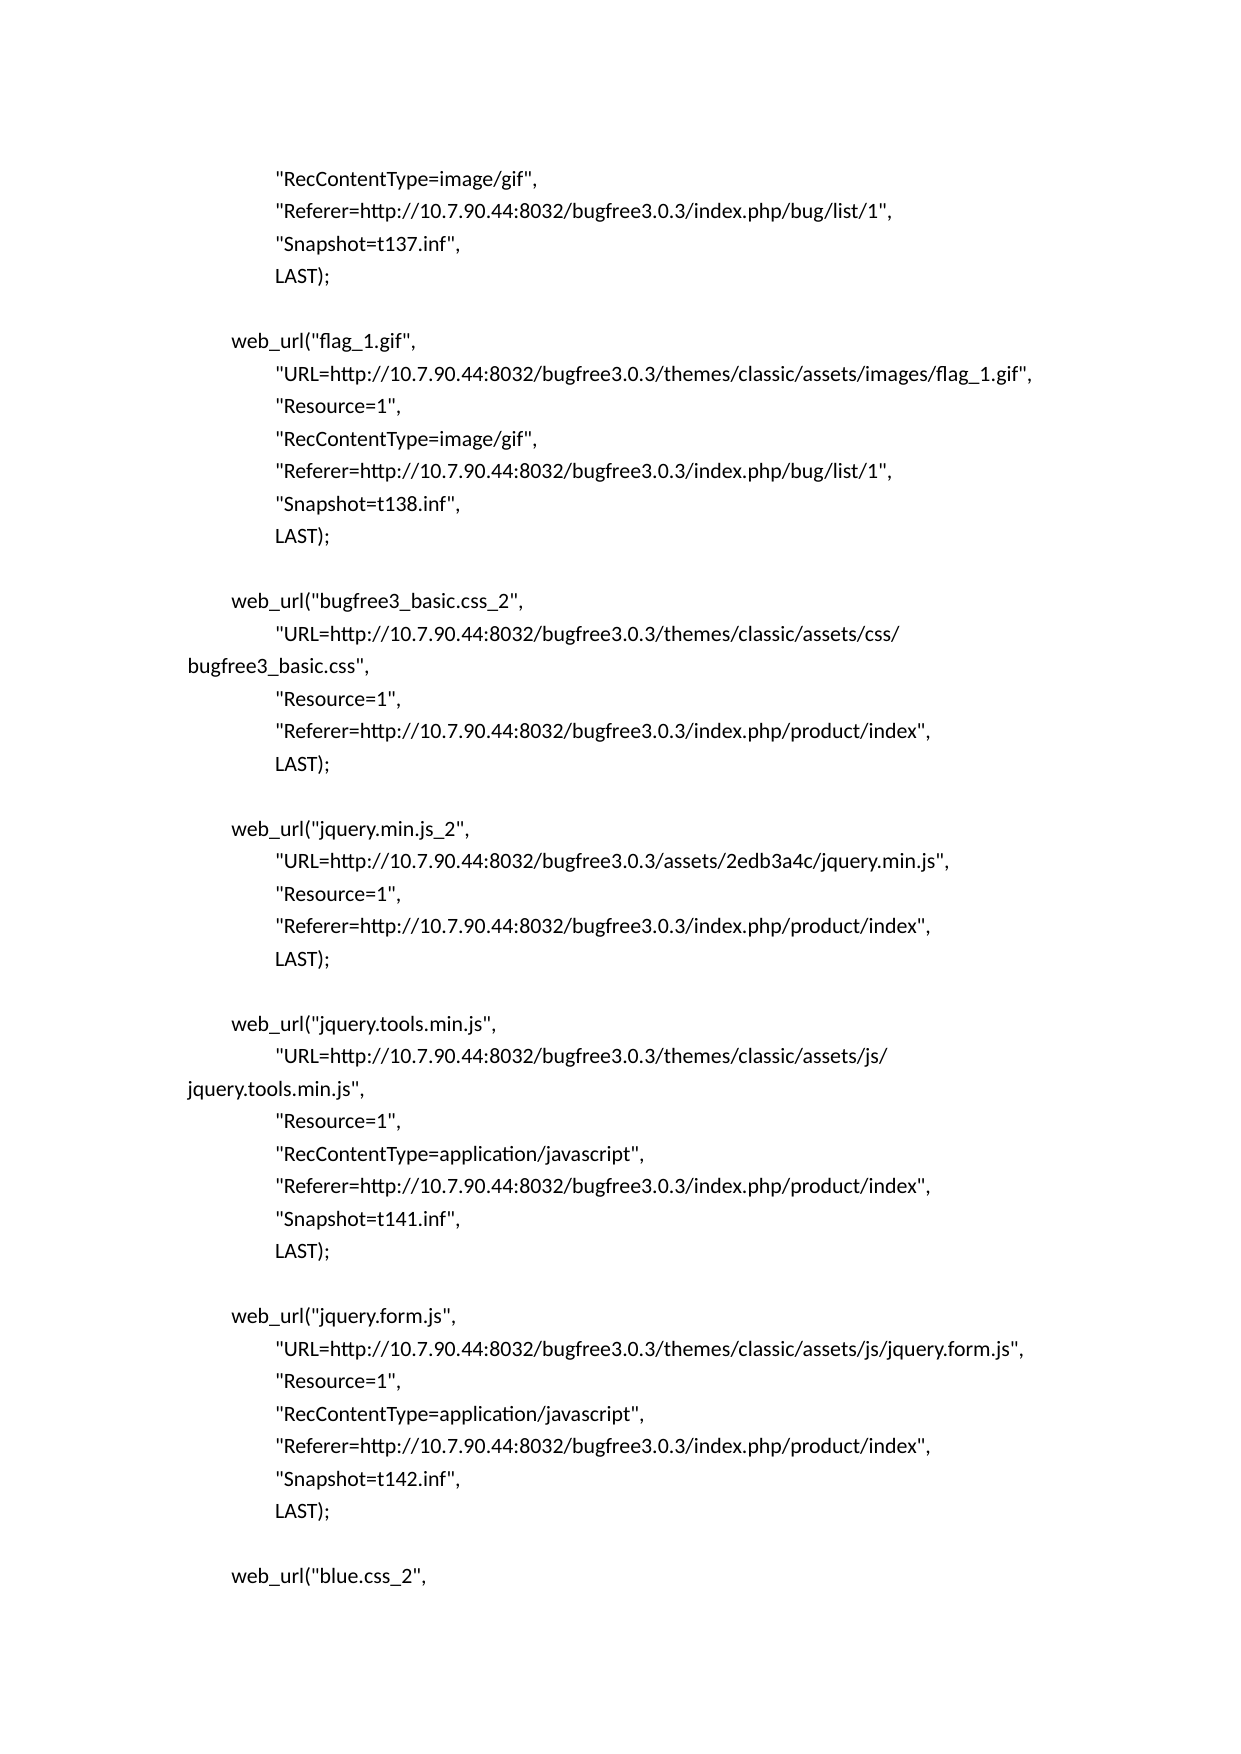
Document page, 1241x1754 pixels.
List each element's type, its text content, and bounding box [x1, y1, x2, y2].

text "Referer=http://10.7.90.44:8032/bugfree3.0.3/index.php/product/index", [187, 1169, 1053, 1202]
text LAST); [187, 1234, 1053, 1267]
text "Resource=1", [187, 682, 1053, 714]
text "Snapshot=t138.inf", [187, 487, 1053, 519]
text web_url("jquery.tools.min.js", [187, 1007, 1053, 1039]
text "URL=http://10.7.90.44:8032/bugfree3.0.3/themes/classic/assets/images/flag_1.gif", [187, 357, 1053, 389]
text "Snapshot=t137.inf", [187, 227, 1053, 259]
text web_url("blue.css_2", [187, 1559, 1053, 1592]
text LAST); [187, 1494, 1053, 1527]
text "URL=http://10.7.90.44:8032/bugfree3.0.3/themes/classic/assets/css/bugfree3_basic.css", [187, 617, 1053, 682]
text "Referer=http://10.7.90.44:8032/bugfree3.0.3/index.php/bug/list/1", [187, 454, 1053, 487]
text web_url("bugfree3_basic.css_2", [187, 584, 1053, 617]
text "RecContentType=image/gif", [187, 422, 1053, 454]
text "Referer=http://10.7.90.44:8032/bugfree3.0.3/index.php/product/index", [187, 909, 1053, 942]
text "Resource=1", [187, 877, 1053, 909]
text web_url("jquery.min.js_2", [187, 812, 1053, 844]
text "URL=http://10.7.90.44:8032/bugfree3.0.3/themes/classic/assets/js/jquery.tools.min.js", [187, 1039, 1053, 1104]
text LAST); [187, 519, 1053, 552]
text "Resource=1", [187, 1364, 1053, 1397]
text "Snapshot=t141.inf", [187, 1202, 1053, 1234]
text LAST); [187, 942, 1053, 974]
text "RecContentType=image/gif", [187, 162, 1053, 194]
text LAST); [187, 747, 1053, 779]
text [187, 194, 1053, 227]
text "Resource=1", [187, 1104, 1053, 1137]
text "RecContentType=application/javascript", [187, 1397, 1053, 1429]
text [187, 1429, 1053, 1462]
text "URL=http://10.7.90.44:8032/bugfree3.0.3/assets/2edb3a4c/jquery.min.js", [187, 844, 1053, 877]
text "Resource=1", [187, 389, 1053, 422]
text web_url("flag_1.gif", [187, 324, 1053, 357]
text LAST); [187, 259, 1053, 292]
text "RecContentType=application/javascript", [187, 1137, 1053, 1169]
text "URL=http://10.7.90.44:8032/bugfree3.0.3/themes/classic/assets/js/jquery.form.js", [187, 1332, 1053, 1364]
text web_url("jquery.form.js", [187, 1299, 1053, 1332]
text "Referer=http://10.7.90.44:8032/bugfree3.0.3/index.php/product/index", [187, 714, 1053, 747]
text "Snapshot=t142.inf", [187, 1462, 1053, 1494]
